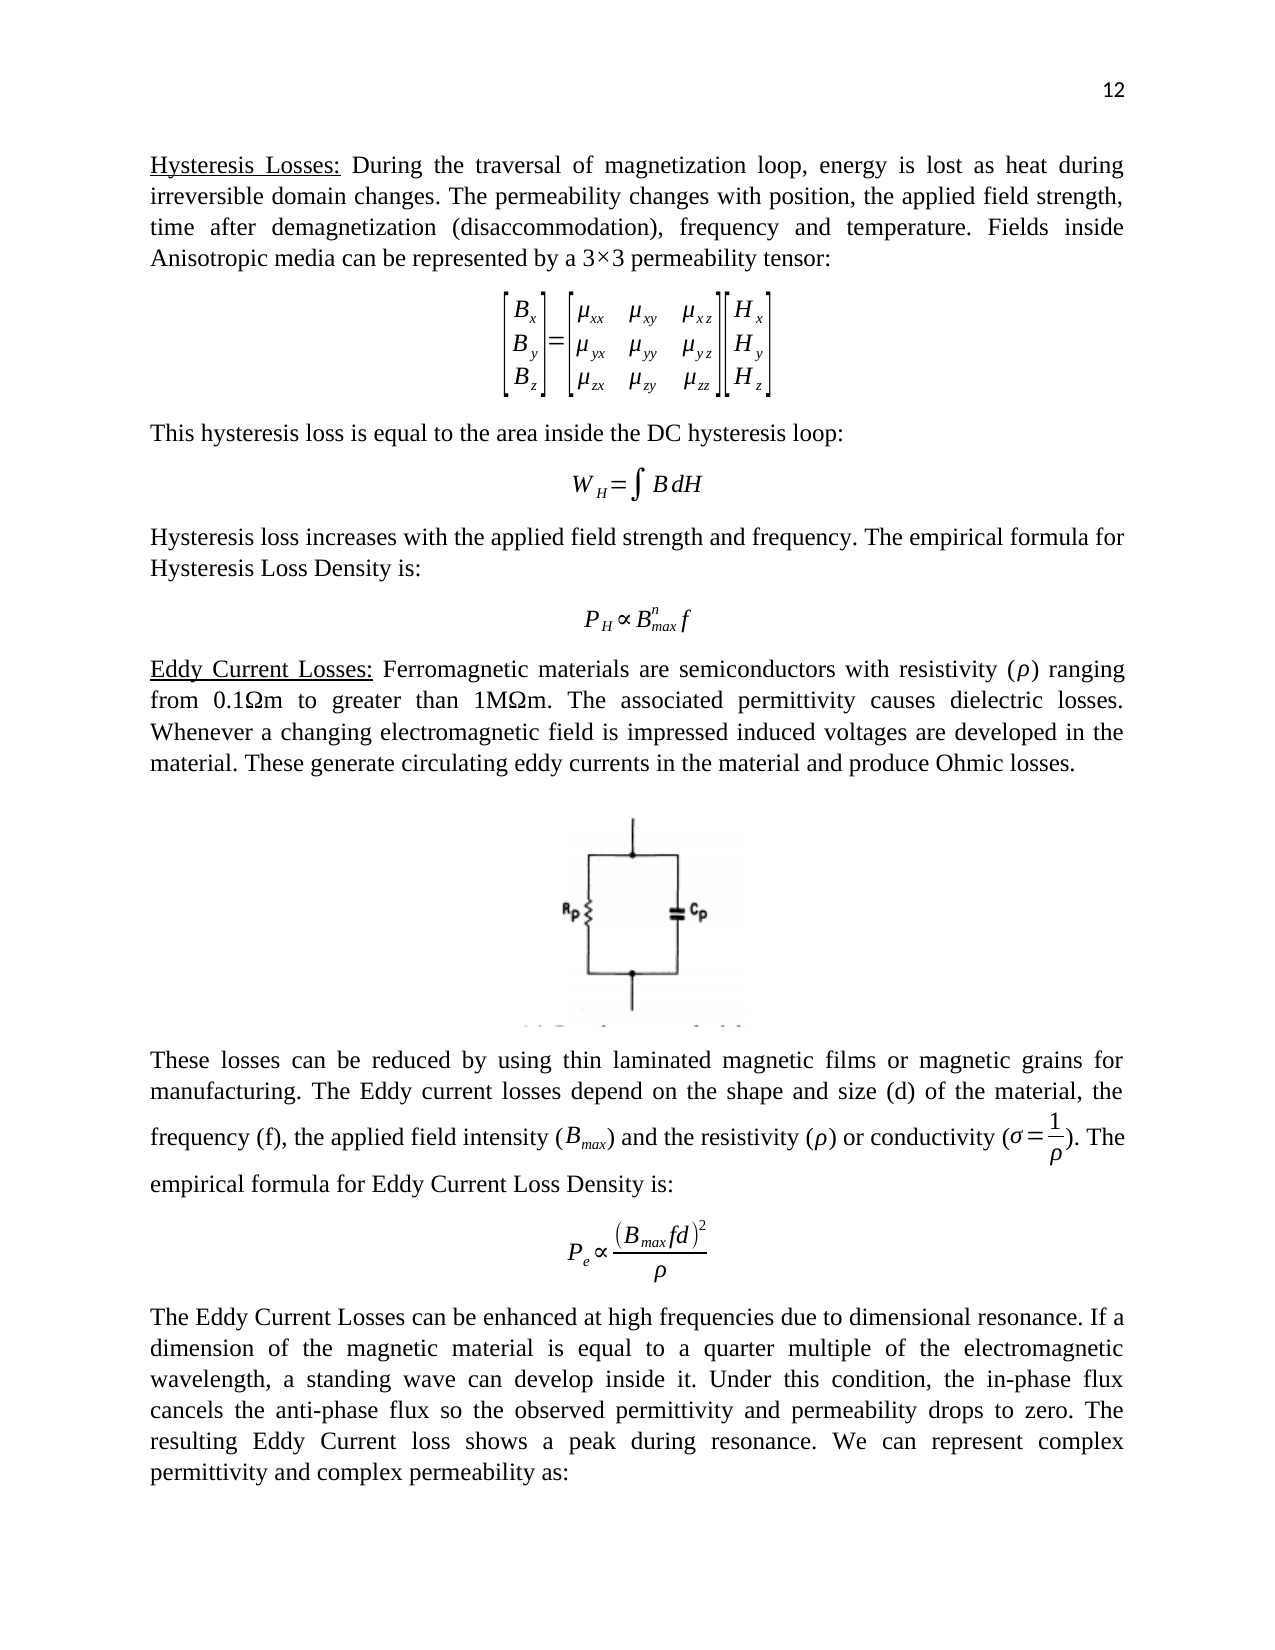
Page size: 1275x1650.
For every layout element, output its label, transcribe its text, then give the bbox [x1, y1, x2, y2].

text Hysteresis Losses: During the traversal of magnetization loop, energy is lost as heat during irreversible domain changes. The permeability changes with position, the applied field strength, time after demagnetization (disaccommodation), frequency and temperature. Fields inside Anisotropic media can be represented by a 33 permeability tensor: [150, 150, 1125, 272]
text The Eddy Current Losses can be enhanced at high frequencies due to dimensional resonance. If a dimension of the magnetic material is equal to a quarter multiple of the electromagnetic wavelength, a standing wave can develop inside it. Under this condition, the in-phase flux cancels the anti-phase flux so the observed permittivity and permeability drops to zero. The resulting Eddy Current loss shows a peak during resonance. We can represent complex permittivity and complex permeability as: [150, 1302, 1125, 1486]
picture [521, 795, 754, 1027]
text These losses can be reduced by using thin laminated magnetic films or magnetic grains for manufacturing. The Eddy current losses depend on the shape and size (d) of the material, the frequency (f), the applied field intensity () and the resistivity () or conductivity (). The empirical formula for Eddy Current Loss Density is: [150, 1045, 1125, 1197]
text This hysteresis loss is equal to the area inside the DC hysteresis loop: [150, 418, 1125, 447]
text Hysteresis loss increases with the applied field strength and frequency. The empirical formula for Hysteresis Loss Density is: [150, 522, 1125, 582]
text Eddy Current Losses: Ferromagnetic materials are semiconductors with resistivity () ranging from 0.1Ωm to greater than 1MΩm. The associated permittivity causes dielectric losses. Whenever a changing electromagnetic field is impressed induced voltages are developed in the material. These generate circulating eddy currents in the material and produce Ohmic losses. [150, 654, 1125, 776]
